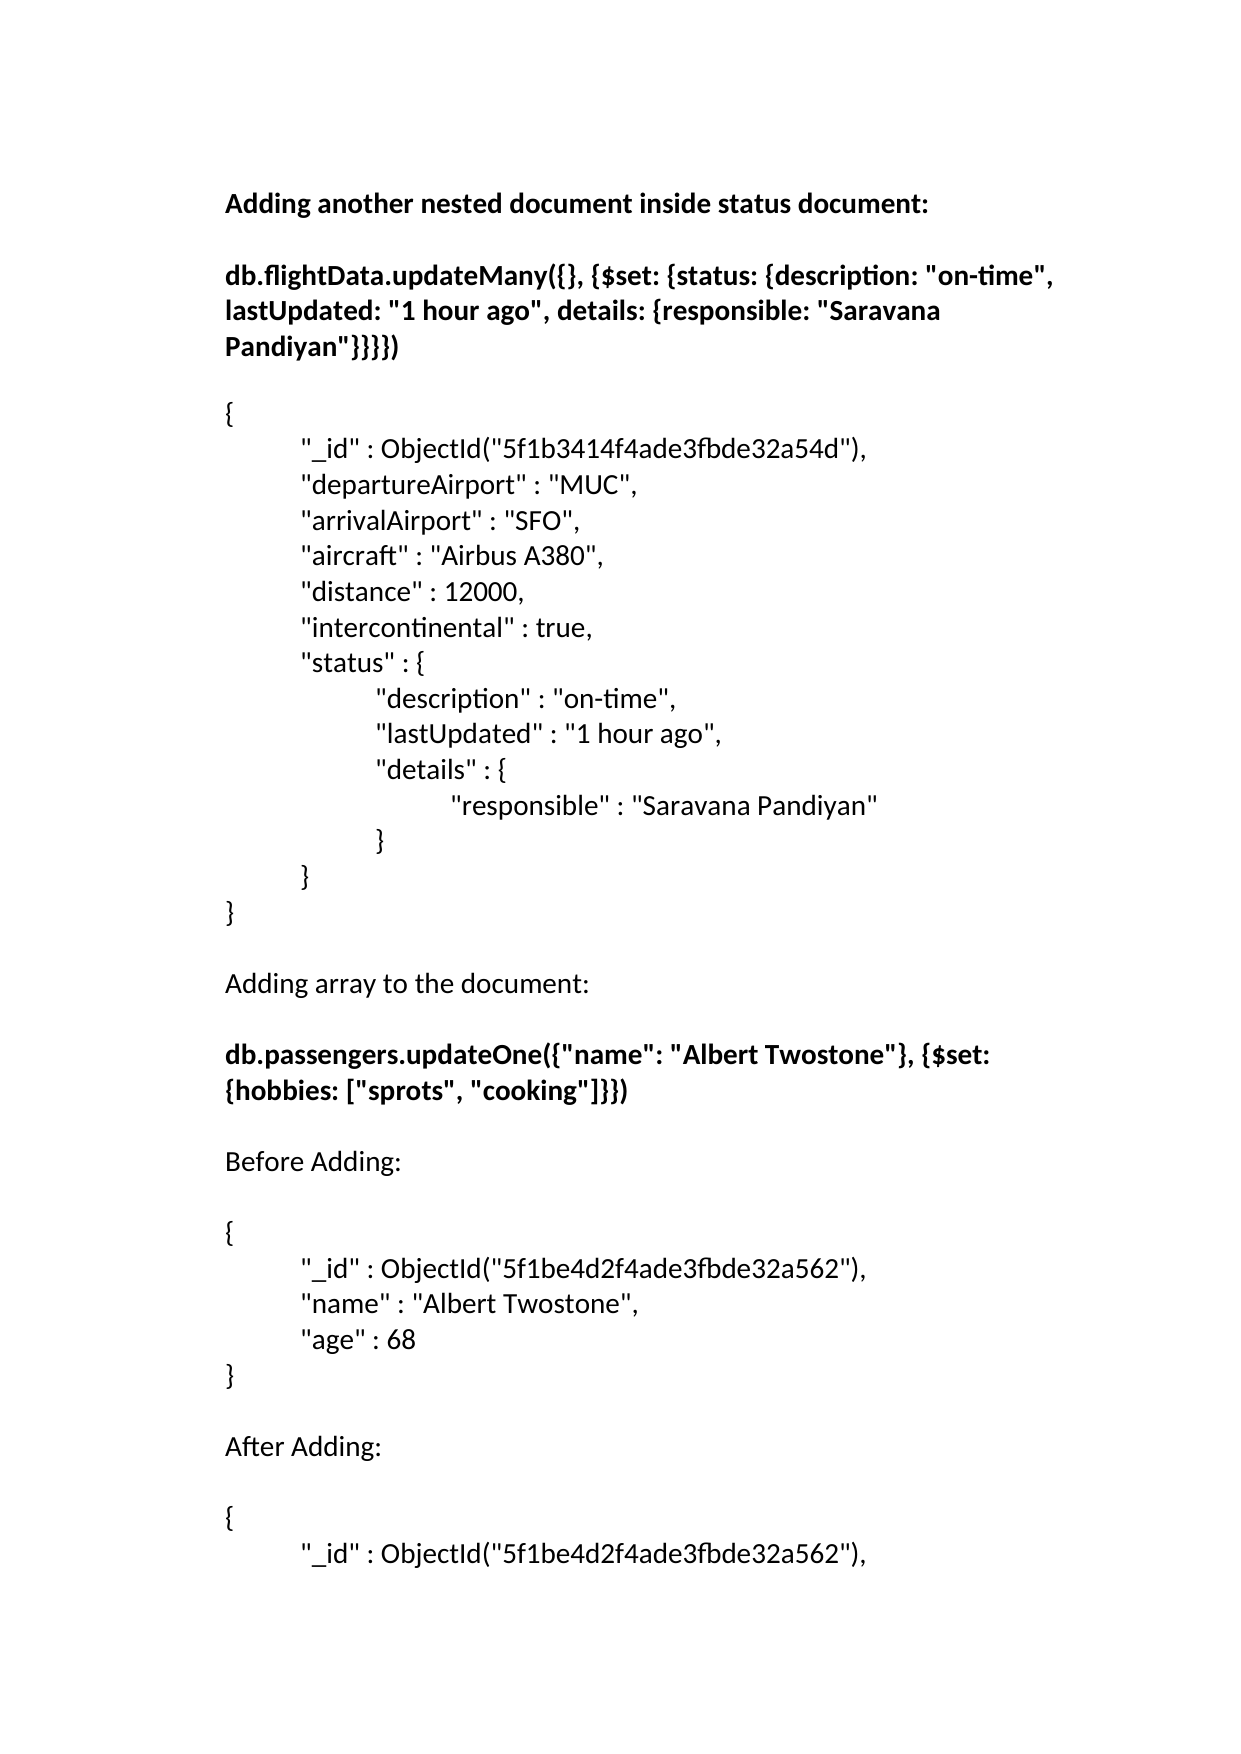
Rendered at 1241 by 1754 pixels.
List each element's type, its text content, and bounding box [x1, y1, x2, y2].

list "age" : 68 [225, 1321, 1090, 1357]
list "_id" : ObjectId("5f1be4d2f4ade3fbde32a562"), [225, 1250, 1090, 1286]
list "_id" : ObjectId("5f1be4d2f4ade3fbde32a562"), [225, 1535, 1090, 1571]
list db.passengers.updateOne({"name": "Albert Twostone"}, {$set: {hobbies: ["sprots", "cooking"]}}) [225, 1036, 1090, 1107]
list "distance" : 12000, [225, 573, 1090, 609]
list "arrivalAirport" : "SFO", [225, 502, 1090, 537]
list { [225, 395, 1090, 431]
list "aircraft" : "Airbus A380", [225, 537, 1090, 573]
list "status" : { [225, 644, 1090, 680]
list Before Adding: [225, 1143, 1090, 1179]
list } [225, 1357, 1090, 1392]
list "description" : "on-time", [225, 680, 1090, 716]
list "_id" : ObjectId("5f1b3414f4ade3fbde32a54d"), [225, 431, 1090, 466]
list Adding another nested document inside status document: [225, 186, 1090, 221]
list } [225, 858, 1090, 894]
list "name" : "Albert Twostone", [225, 1286, 1090, 1321]
list db.flightData.updateMany({}, {$set: {status: {description: "on-time", lastUpdated: "1 hour ago", details: {responsible: "Saravana Pandiyan"}}}}) [225, 257, 1090, 364]
list "responsible" : "Saravana Pandiyan" [225, 787, 1090, 822]
list { [225, 1214, 1090, 1250]
list } [225, 894, 1090, 929]
list "intercontinental" : true, [225, 609, 1090, 644]
list "departureAirport" : "MUC", [225, 466, 1090, 502]
list { [225, 1499, 1090, 1535]
list Adding array to the document: [225, 965, 1090, 1001]
list "lastUpdated" : "1 hour ago", [225, 716, 1090, 751]
list "details" : { [225, 751, 1090, 787]
list } [225, 822, 1090, 858]
list After Adding: [225, 1428, 1090, 1464]
